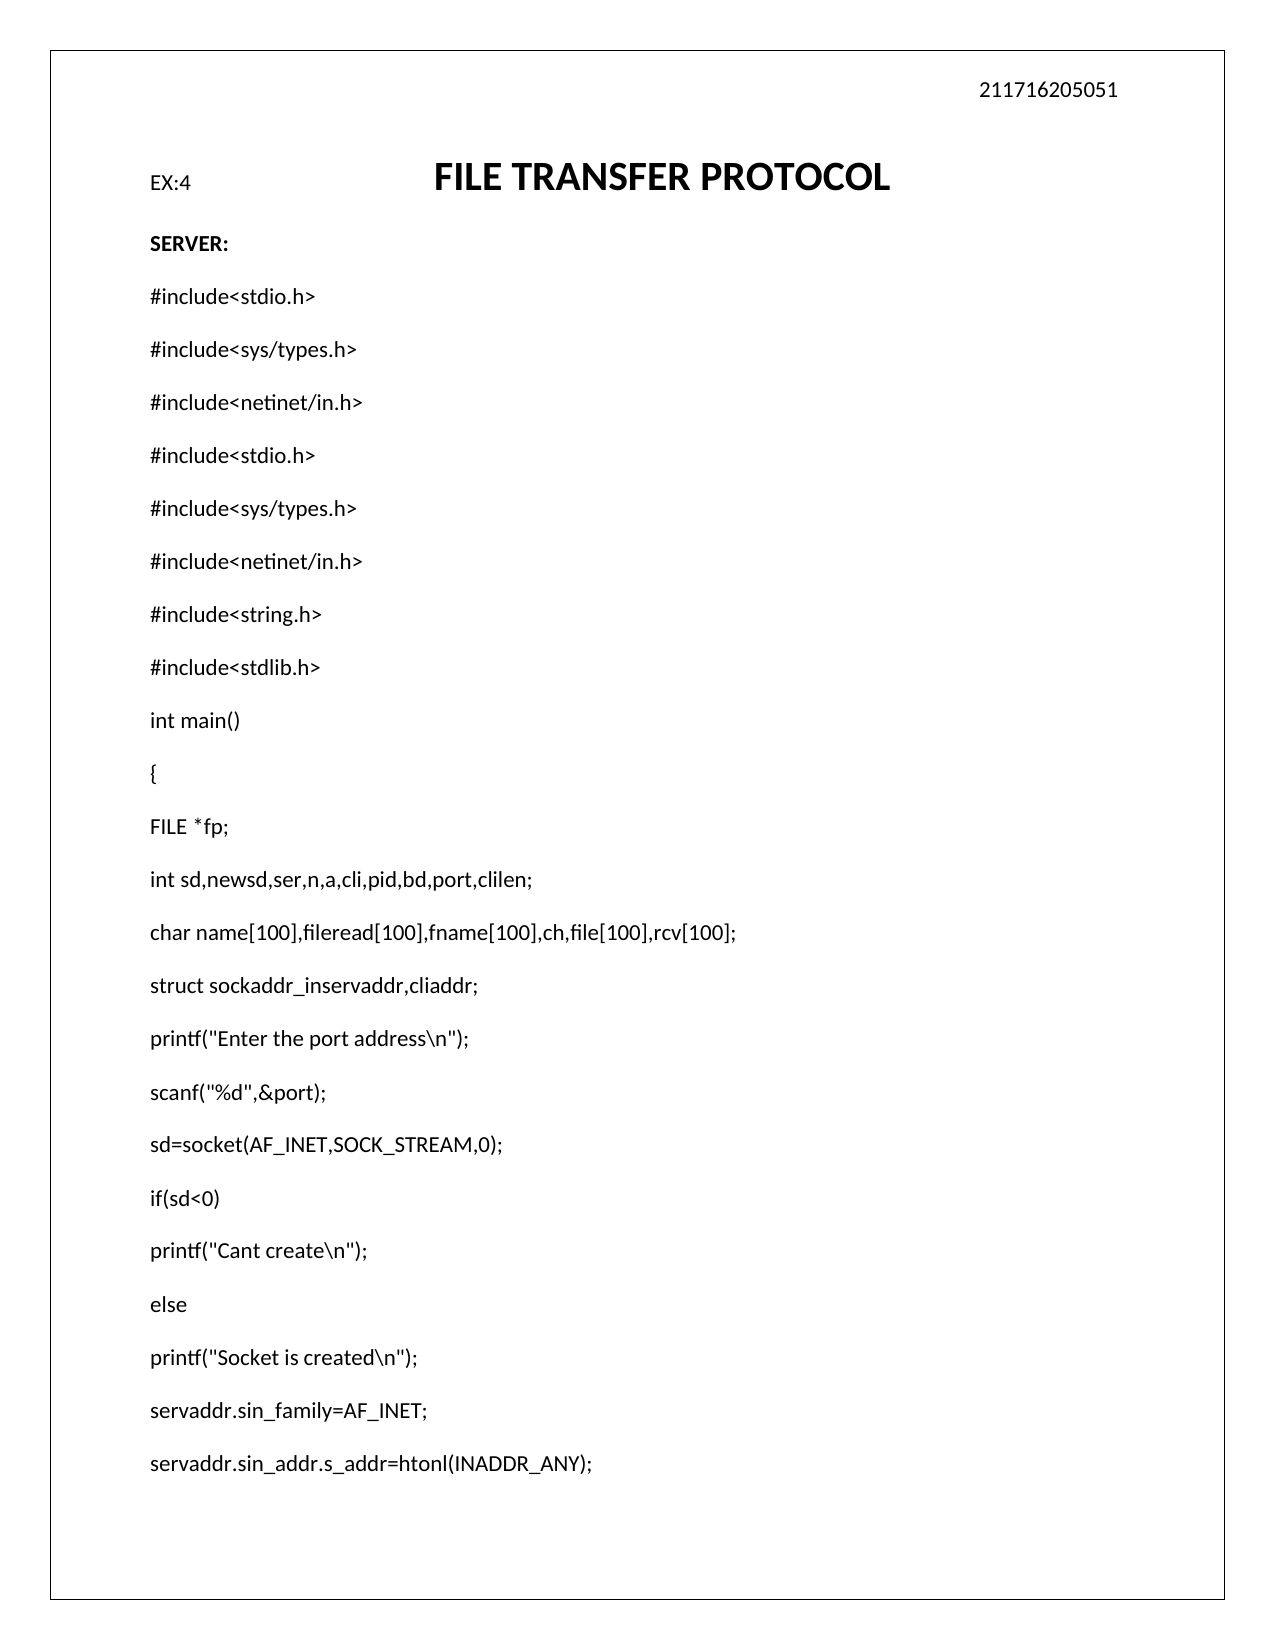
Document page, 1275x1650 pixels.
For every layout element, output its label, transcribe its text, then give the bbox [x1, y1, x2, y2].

text #include<stdio.h> [150, 282, 1125, 310]
text int sd,newsd,ser,n,a,cli,pid,bd,port,clilen; [150, 866, 1125, 893]
text printf("Socket is created\n"); [150, 1343, 1125, 1371]
text #include<sys/types.h> [150, 494, 1125, 522]
text char name[100],fileread[100],fname[100],ch,file[100],rcv[100]; [150, 918, 1125, 947]
text #include<stdio.h> [150, 441, 1125, 469]
text struct sockaddr_inservaddr,cliaddr; [150, 972, 1125, 999]
text int main() [150, 706, 1125, 734]
text #include<netinet/in.h> [150, 388, 1125, 416]
text printf("Cant create\n"); [150, 1237, 1125, 1265]
text #include<stdlib.h> [150, 653, 1125, 681]
text servaddr.sin_addr.s_addr=htonl(INADDR_ANY); [150, 1449, 1125, 1477]
text scanf("%d",&port); [150, 1078, 1125, 1106]
text { [150, 759, 1125, 787]
text sd=socket(AF_INET,SOCK_STREAM,0); [150, 1131, 1125, 1159]
text EX:4 FILE TRANSFER PROTOCOL [150, 150, 1125, 201]
text else [150, 1290, 1125, 1318]
text printf("Enter the port address\n"); [150, 1024, 1125, 1053]
text #include<netinet/in.h> [150, 547, 1125, 575]
text #include<sys/types.h> [150, 335, 1125, 363]
text #include<string.h> [150, 600, 1125, 628]
text SERVER: [150, 229, 1125, 257]
text if(sd<0) [150, 1184, 1125, 1212]
text FILE *fp; [150, 812, 1125, 841]
text servaddr.sin_family=AF_INET; [150, 1396, 1125, 1424]
